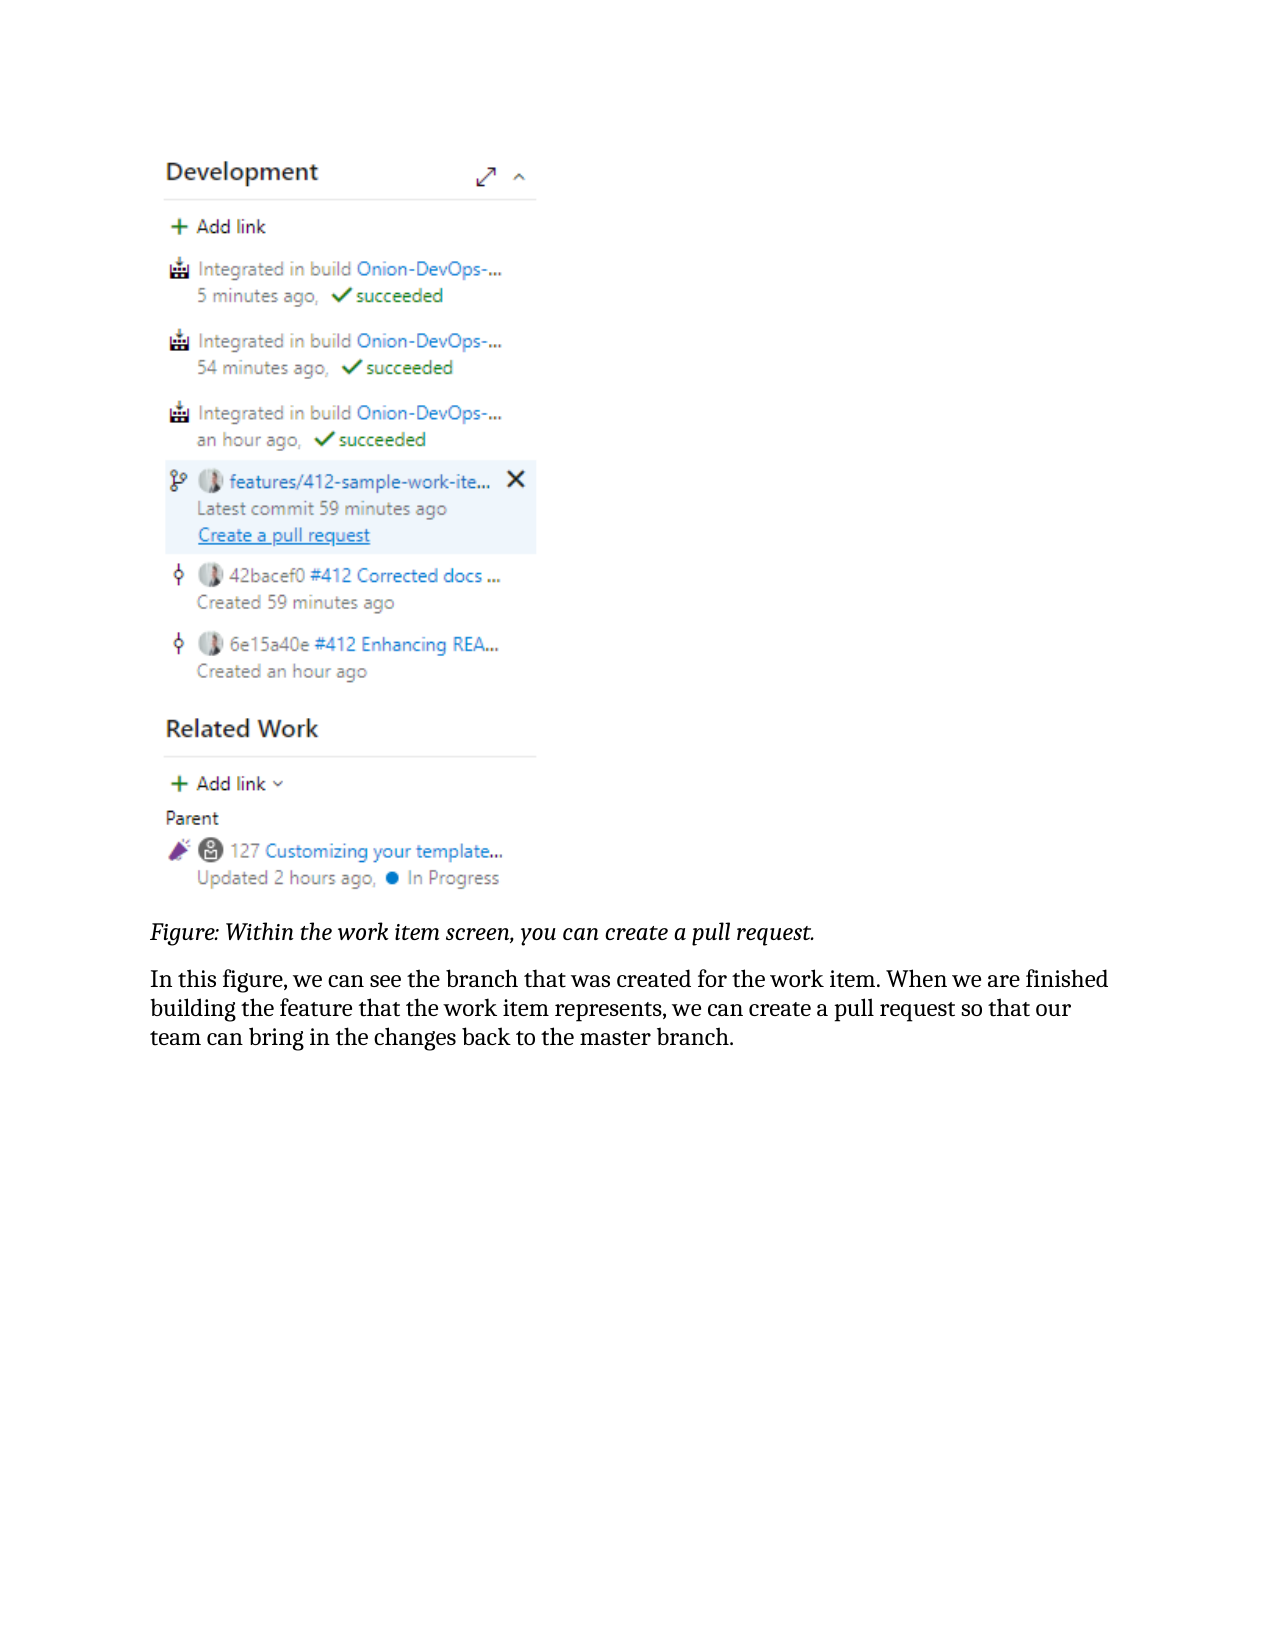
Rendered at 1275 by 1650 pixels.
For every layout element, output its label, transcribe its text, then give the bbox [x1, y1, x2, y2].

text In this figure, we can see the branch that was created for the work item. When we are finished building the feature that the work item represents, we can create a pull request so that our team can bring in the changes back to the master branch. [150, 965, 1125, 1051]
picture [150, 150, 549, 897]
text Figure: Within the work item screen, you can create a pull request. [150, 918, 1125, 946]
